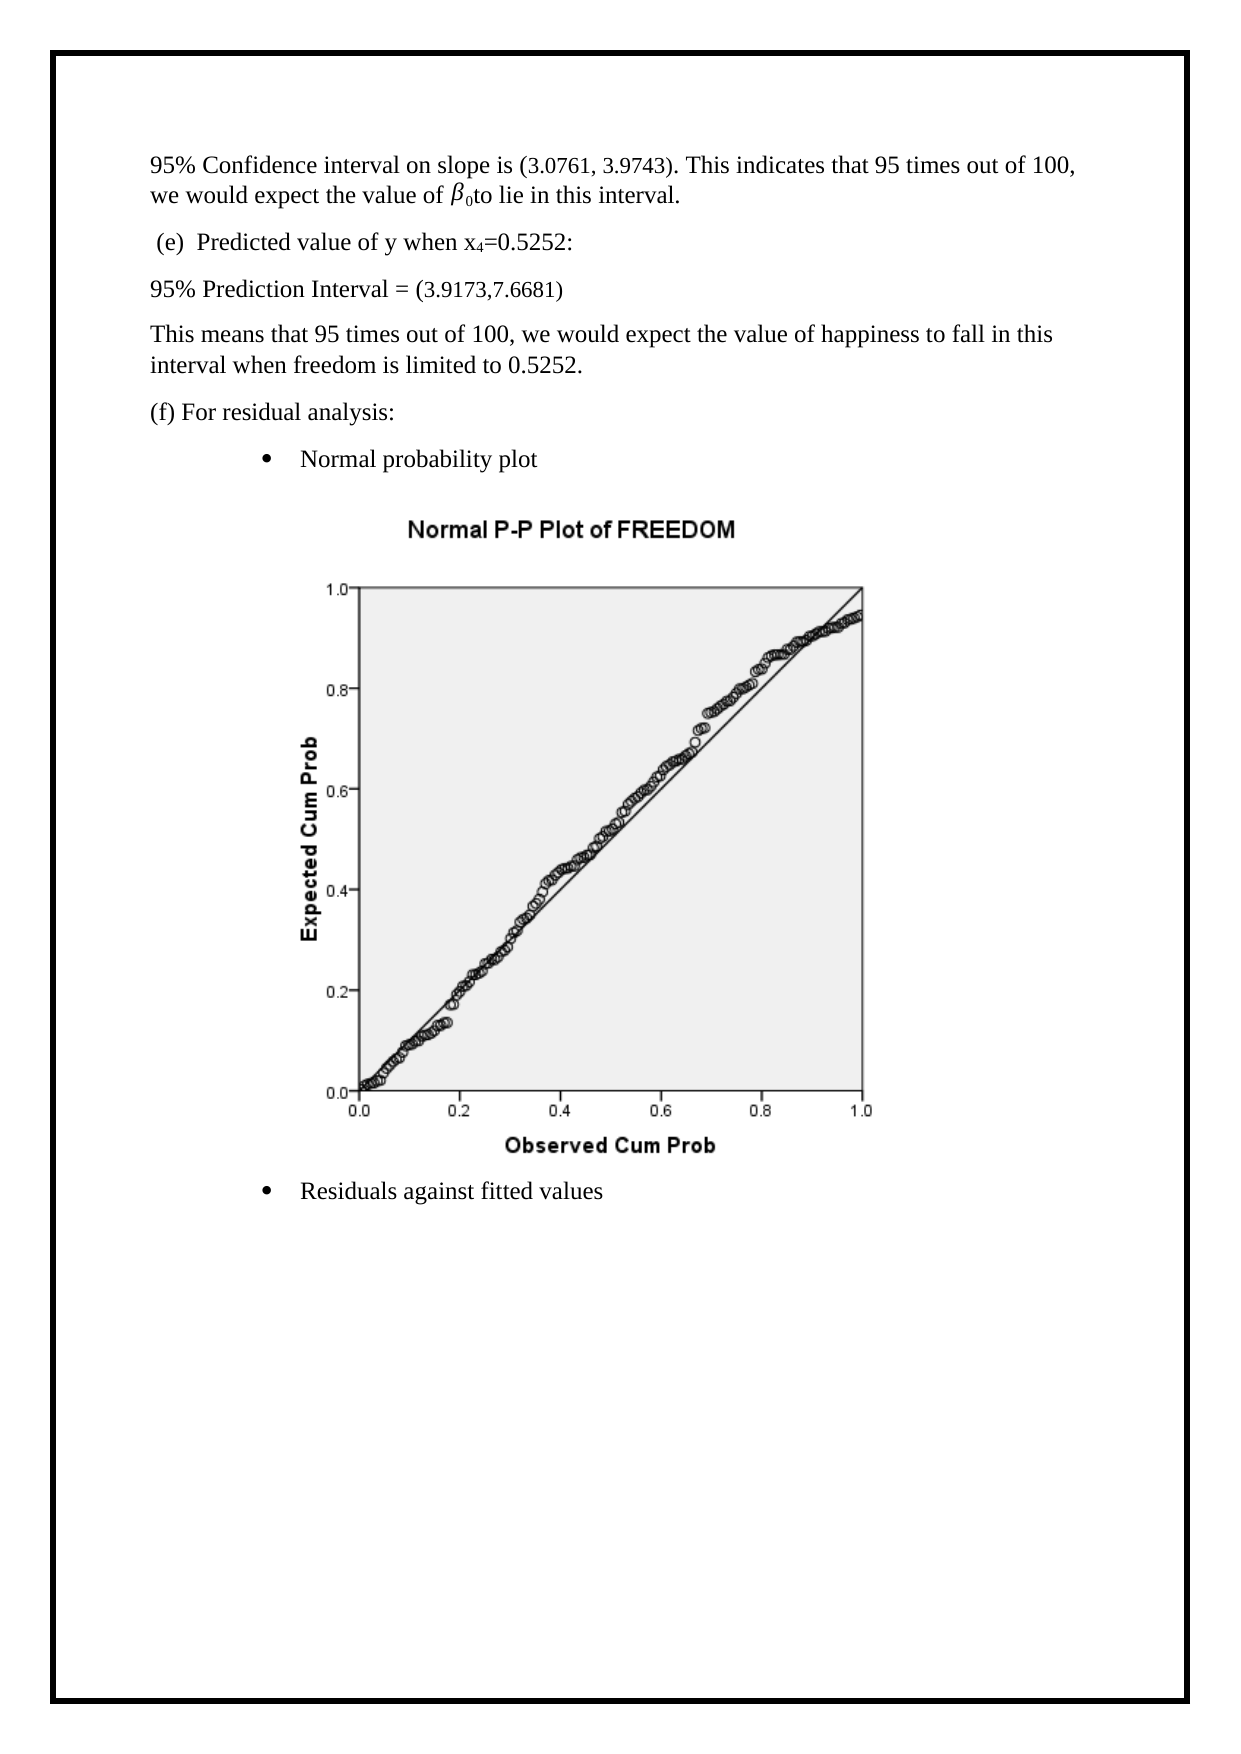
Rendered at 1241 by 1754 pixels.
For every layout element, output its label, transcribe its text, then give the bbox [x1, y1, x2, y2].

list Residuals against fitted values [262, 1176, 1090, 1205]
text 95% Confidence interval on slope is (3.0761, 3.9743). This indicates that 95 times out of 100, we would expect the value of to lie in this interval. [150, 150, 1090, 210]
text (e) Predicted value of y when x4=0.5252: [150, 227, 1090, 256]
text 95% Prediction Interval = (3.9173,7.6681) [150, 274, 1090, 303]
picture [262, 503, 907, 1176]
list Normal probability plot [262, 444, 1090, 473]
text This means that 95 times out of 100, we would expect the value of happiness to fall in this interval when freedom is limited to 0.5252. [150, 319, 1090, 378]
text (f) For residual analysis: [150, 397, 1090, 426]
